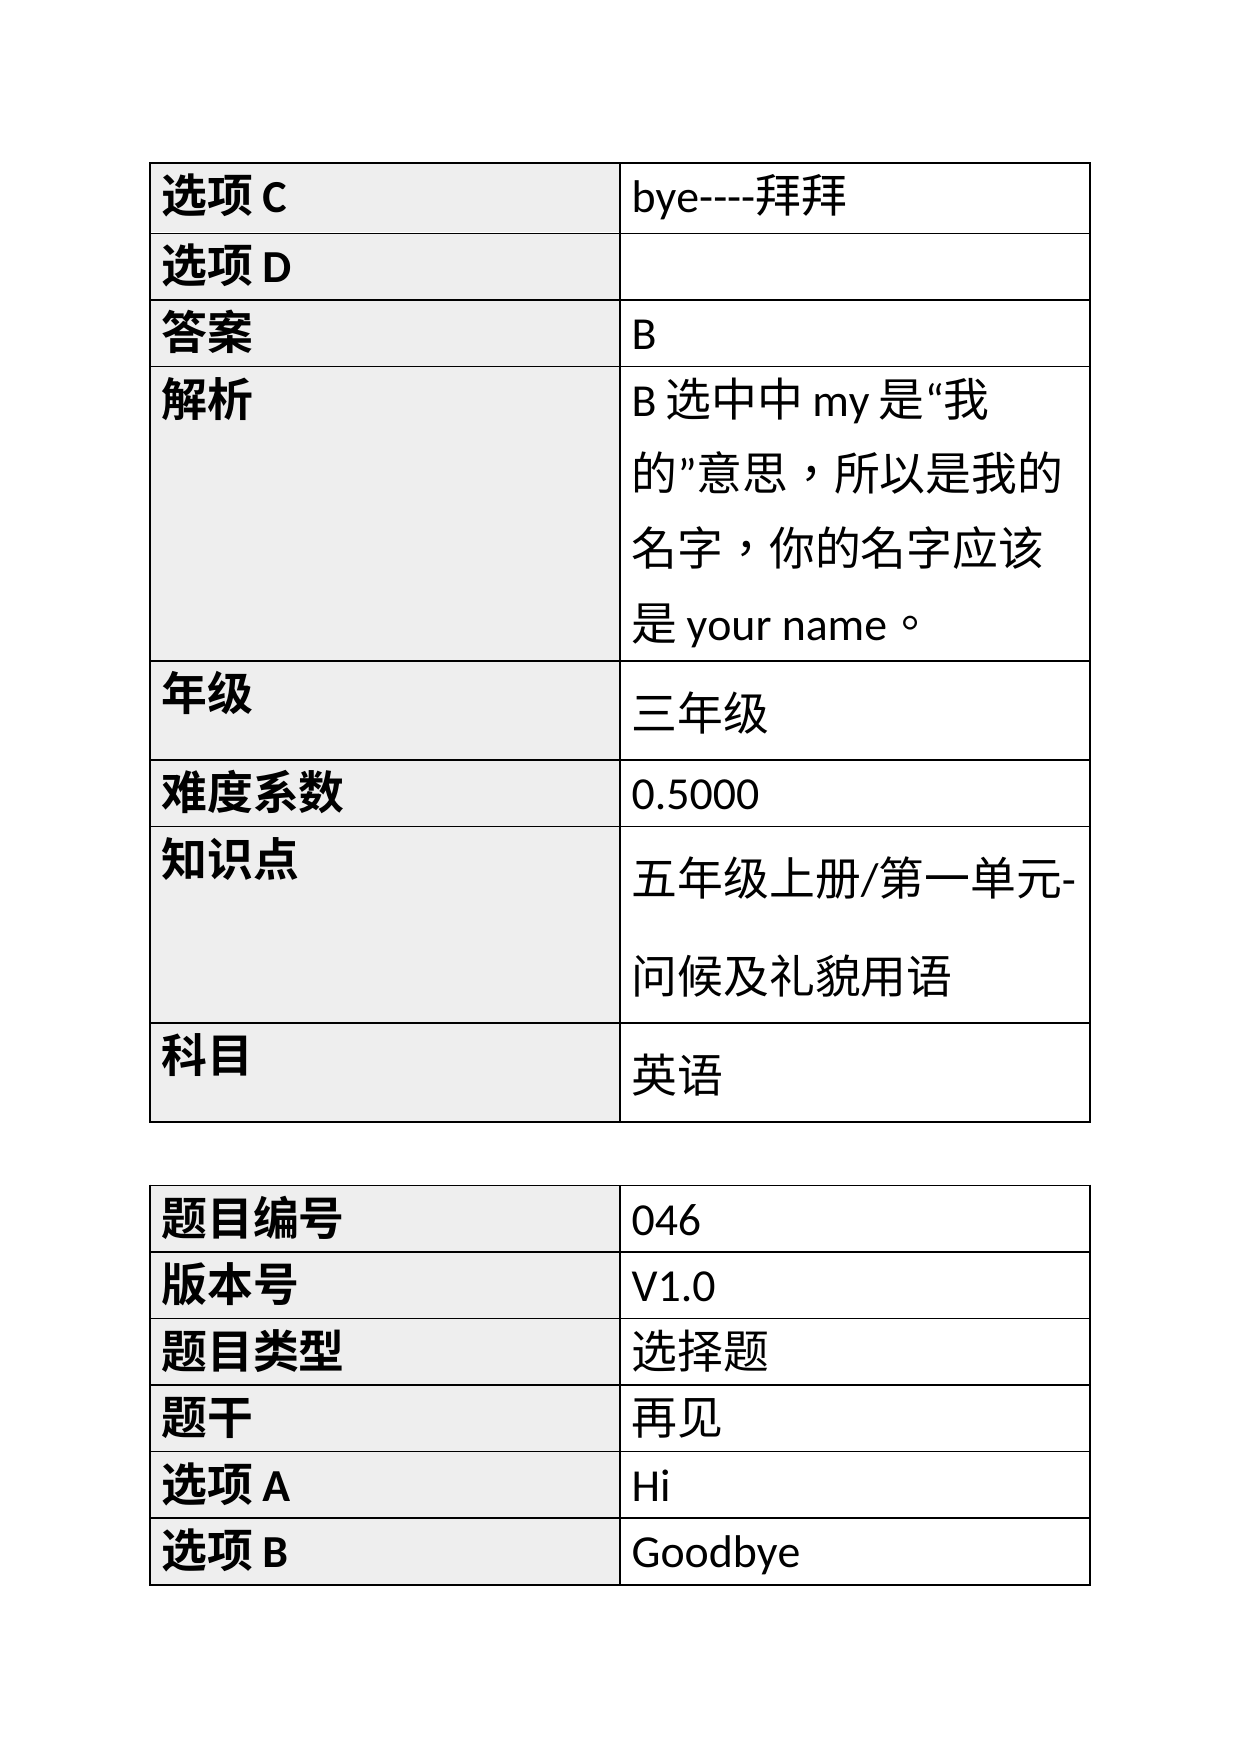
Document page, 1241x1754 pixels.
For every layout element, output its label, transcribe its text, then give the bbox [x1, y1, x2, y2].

table_cell 选择题 [621, 1319, 1089, 1384]
table_cell B选中中my是“我的”意思，所以是我的名字，你的名字应该是your name。 [621, 367, 1089, 660]
table_header 题目编号 [151, 1186, 619, 1251]
table_cell [621, 234, 1089, 299]
table_cell 科目 [151, 1024, 619, 1121]
table_cell B [621, 301, 1089, 366]
table_cell 选项C [151, 164, 619, 232]
table_cell 答案 [151, 301, 619, 366]
table_cell 三年级 [621, 662, 1089, 759]
table_cell Goodbye [621, 1519, 1089, 1584]
table_cell Hi [621, 1452, 1089, 1517]
table_cell 选项A [151, 1452, 619, 1517]
table_cell 0.5000 [621, 761, 1089, 826]
table_cell 知识点 [151, 827, 619, 1022]
table_cell 英语 [621, 1024, 1089, 1121]
table_cell 选项D [151, 234, 619, 299]
table_cell 难度系数 [151, 761, 619, 826]
table_header 046 [621, 1186, 1089, 1251]
table_cell V1.0 [621, 1253, 1089, 1318]
table_cell 选项B [151, 1519, 619, 1584]
table_cell 再见 [621, 1386, 1089, 1451]
table_cell 五年级上册/第一单元-问候及礼貌用语 [621, 827, 1089, 1022]
table_cell 解析 [151, 367, 619, 660]
table_cell 题干 [151, 1386, 619, 1451]
table_cell bye----拜拜 [621, 164, 1089, 232]
table_cell 版本号 [151, 1253, 619, 1318]
table_cell 题目类型 [151, 1319, 619, 1384]
table_cell 年级 [151, 662, 619, 759]
